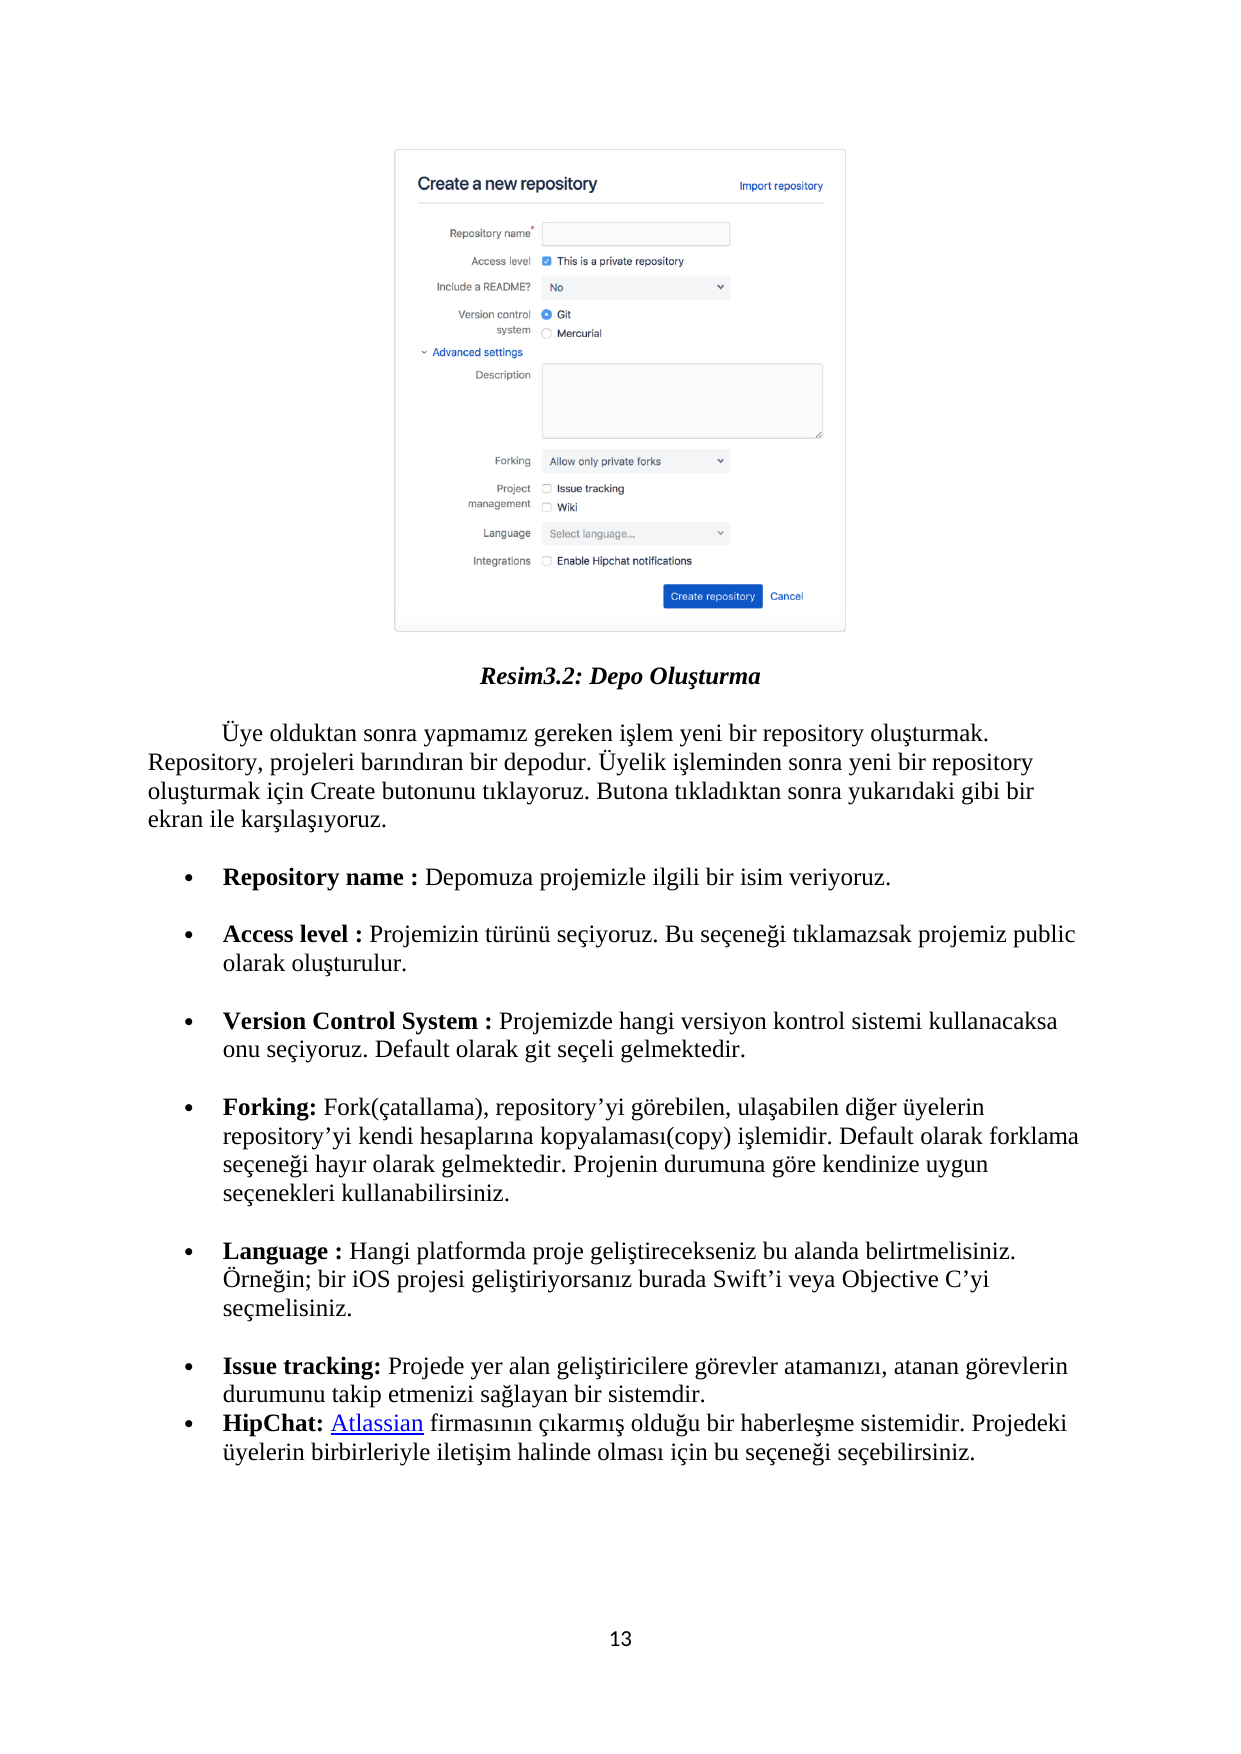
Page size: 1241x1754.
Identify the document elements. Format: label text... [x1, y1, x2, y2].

picture [394, 147, 846, 632]
list Forking: Fork(çatallama), repository’yi görebilen, ulaşabilen diğer üyelerin repository’yi kendi hesaplarına kopyalaması(copy) işlemidir. Default olarak forklama seçeneği hayır olarak gelmektedir. Projenin durumuna göre kendinize uygun seçenekleri kullanabilirsiniz. [185, 1092, 1093, 1207]
list Issue tracking: Projede yer alan geliştiricilere görevler atamanızı, atanan görevlerin durumunu takip etmenizi sağlayan bir sistemdir. [185, 1351, 1093, 1408]
list Language : Hangi platformda proje geliştirecekseniz bu alanda belirtmelisiniz. Örneğin; bir iOS projesi geliştiriyorsanız burada Swift’i veya Objective C’yi seçmelisiniz. [185, 1236, 1093, 1322]
list HipChat: Atlassian firmasının çıkarmış olduğu bir haberleşme sistemidir. Projedeki üyelerin birbirleriyle iletişim halinde olması için bu seçeneği seçebilirsiniz. [185, 1408, 1093, 1466]
list Repository name : Depomuza projemizle ilgili bir isim veriyoruz. [185, 862, 1093, 891]
text Üye olduktan sonra yapmamız gereken işlem yeni bir repository oluşturmak. Repository, projeleri barındıran bir depodur. Üyelik işleminden sonra yeni bir repository oluşturmak için Create butonunu tıklayoruz. Butona tıkladıktan sonra yukarıdaki gibi bir ekran ile karşılaşıyoruz. [148, 718, 1093, 833]
list Version Control System : Projemizde hangi versiyon kontrol sistemi kullanacaksa onu seçiyoruz. Default olarak git seçeli gelmektedir. [185, 1006, 1093, 1063]
text Resim3.2: Depo Oluşturma [148, 661, 1093, 689]
list Access level : Projemizin türünü seçiyoruz. Bu seçeneği tıklamazsak projemiz public olarak oluşturulur. [185, 919, 1093, 977]
